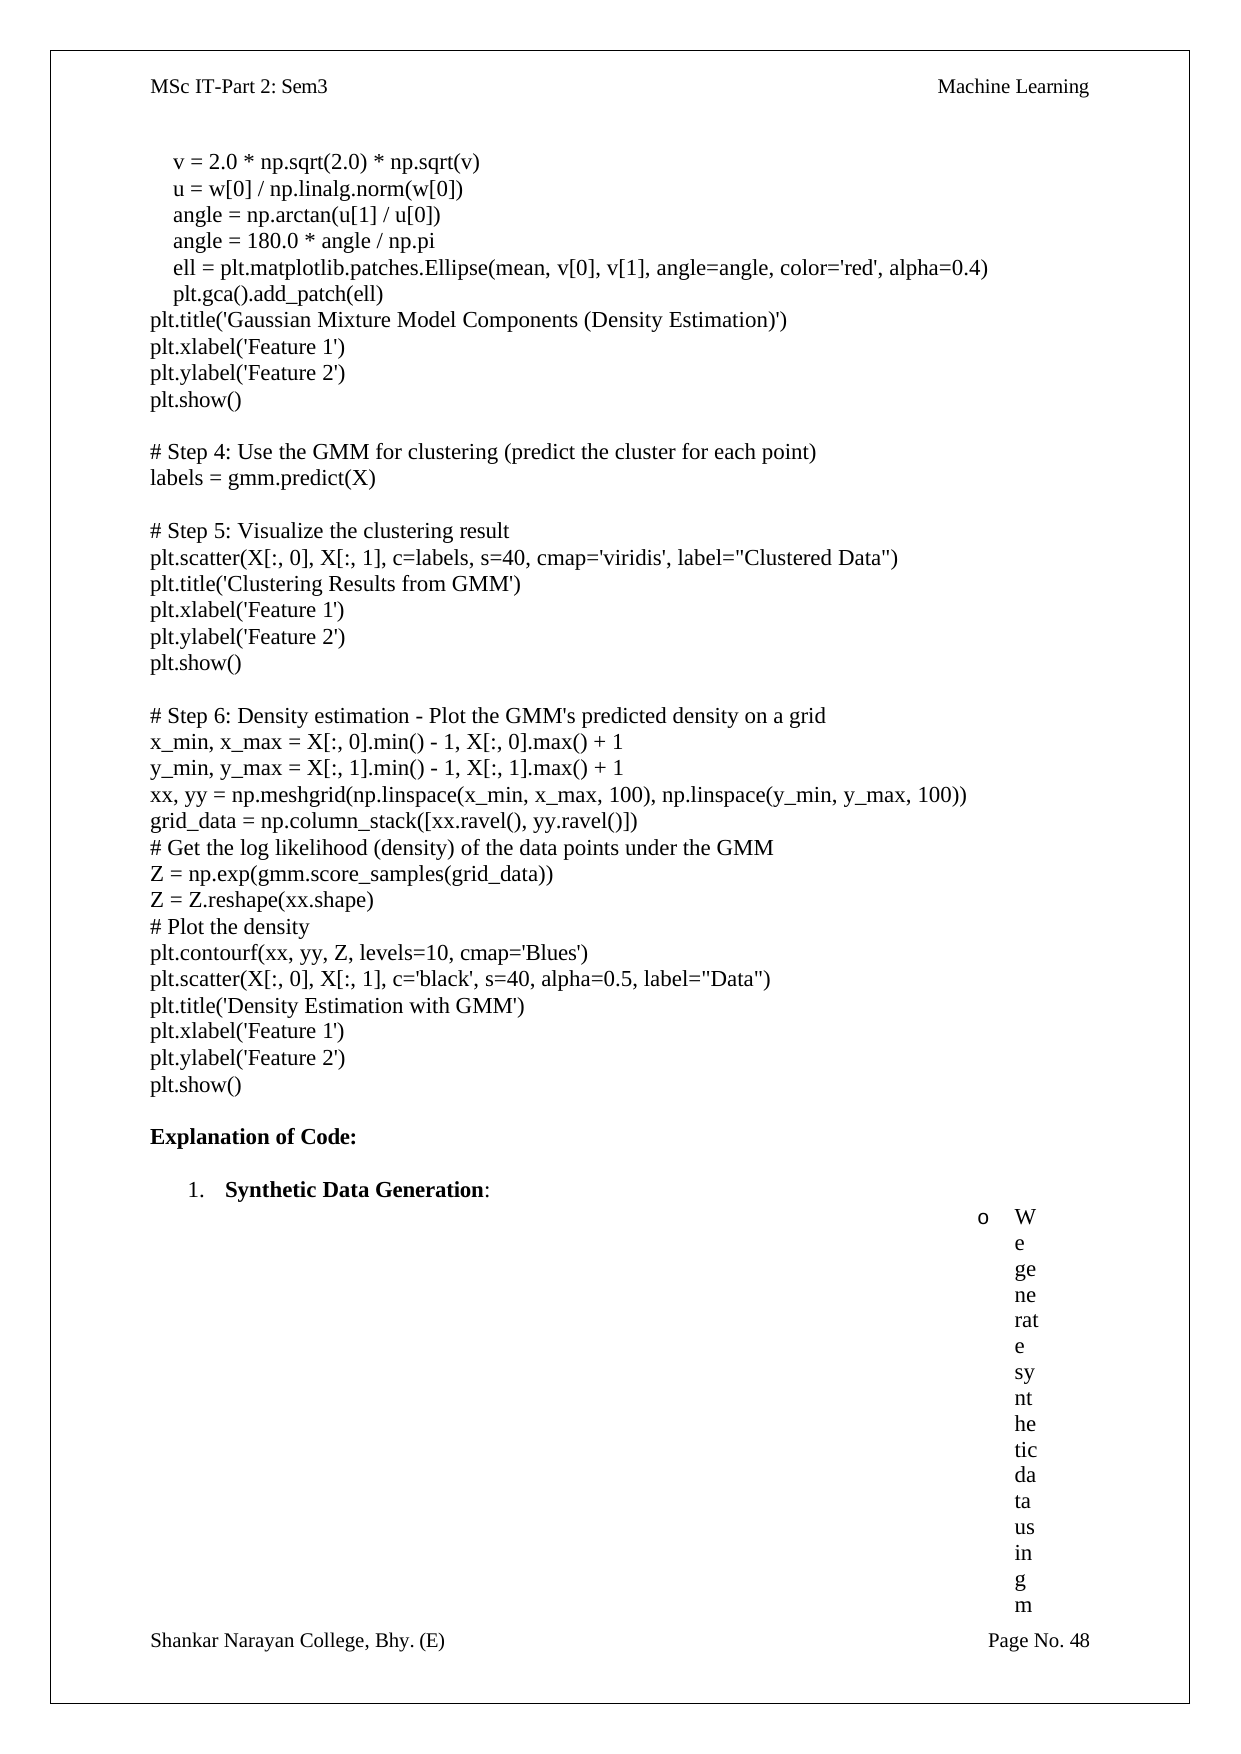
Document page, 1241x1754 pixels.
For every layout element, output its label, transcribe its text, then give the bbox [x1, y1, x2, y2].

text plt.contourf(xx, yy, Z, levels=10, cmap='Blues') [150, 939, 1137, 965]
text plt.ylabel('Feature 2') plt.show() [150, 1044, 346, 1097]
text plt.ylabel('Feature 2') plt.show() [150, 623, 346, 675]
text # Step 5: Visualize the clustering result [150, 517, 1137, 544]
text plt.xlabel('Feature 1') [150, 1018, 1137, 1044]
text Z = Z.reshape(xx.shape) # Plot the density [150, 886, 380, 939]
text v = 2.0 * np.sqrt(2.0) * np.sqrt(v) u = w[0] / np.linalg.norm(w[0]) angle = np.arctan(u[1] / u[0]) angle = 180.0 * angle / np.pi [173, 148, 485, 254]
subtitle Explanation of Code: [150, 1123, 1137, 1150]
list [977, 1203, 1041, 1617]
text plt.ylabel('Feature 2') plt.show() [150, 359, 346, 412]
text # Step 6: Density estimation - Plot the GMM's predicted density on a grid x_min, x_max = X[:, 0].min() - 1, X[:, 0].max() + 1 [150, 702, 869, 754]
text xx, yy = np.meshgrid(np.linspace(x_min, x_max, 100), np.linspace(y_min, y_max, 100)) grid_data = np.column_stack([xx.ravel(), yy.ravel()]) [150, 781, 993, 834]
list Synthetic Data Generation: [187, 1176, 1137, 1202]
text plt.title('Gaussian Mixture Model Components (Density Estimation)') plt.xlabel('Feature 1') [150, 307, 802, 359]
text y_min, y_max = X[:, 1].min() - 1, X[:, 1].max() + 1 [150, 754, 1137, 781]
text # Step 4: Use the GMM for clustering (predict the cluster for each point) labels = gmm.predict(X) [150, 438, 838, 491]
text plt.xlabel('Feature 1') [150, 596, 1137, 623]
text ell = plt.matplotlib.patches.Ellipse(mean, v[0], v[1], angle=angle, color='red', alpha=0.4) plt.gca().add_patch(ell) [173, 254, 1088, 307]
text # Get the log likelihood (density) of the data points under the GMM Z = np.exp(gmm.score_samples(grid_data)) [150, 834, 777, 886]
text plt.scatter(X[:, 0], X[:, 1], c=labels, s=40, cmap='viridis', label="Clustered Data") plt.title('Clustering Results from GMM') [150, 544, 1065, 596]
text plt.scatter(X[:, 0], X[:, 1], c='black', s=40, alpha=0.5, label="Data") plt.title('Density Estimation with GMM') [150, 965, 802, 1018]
